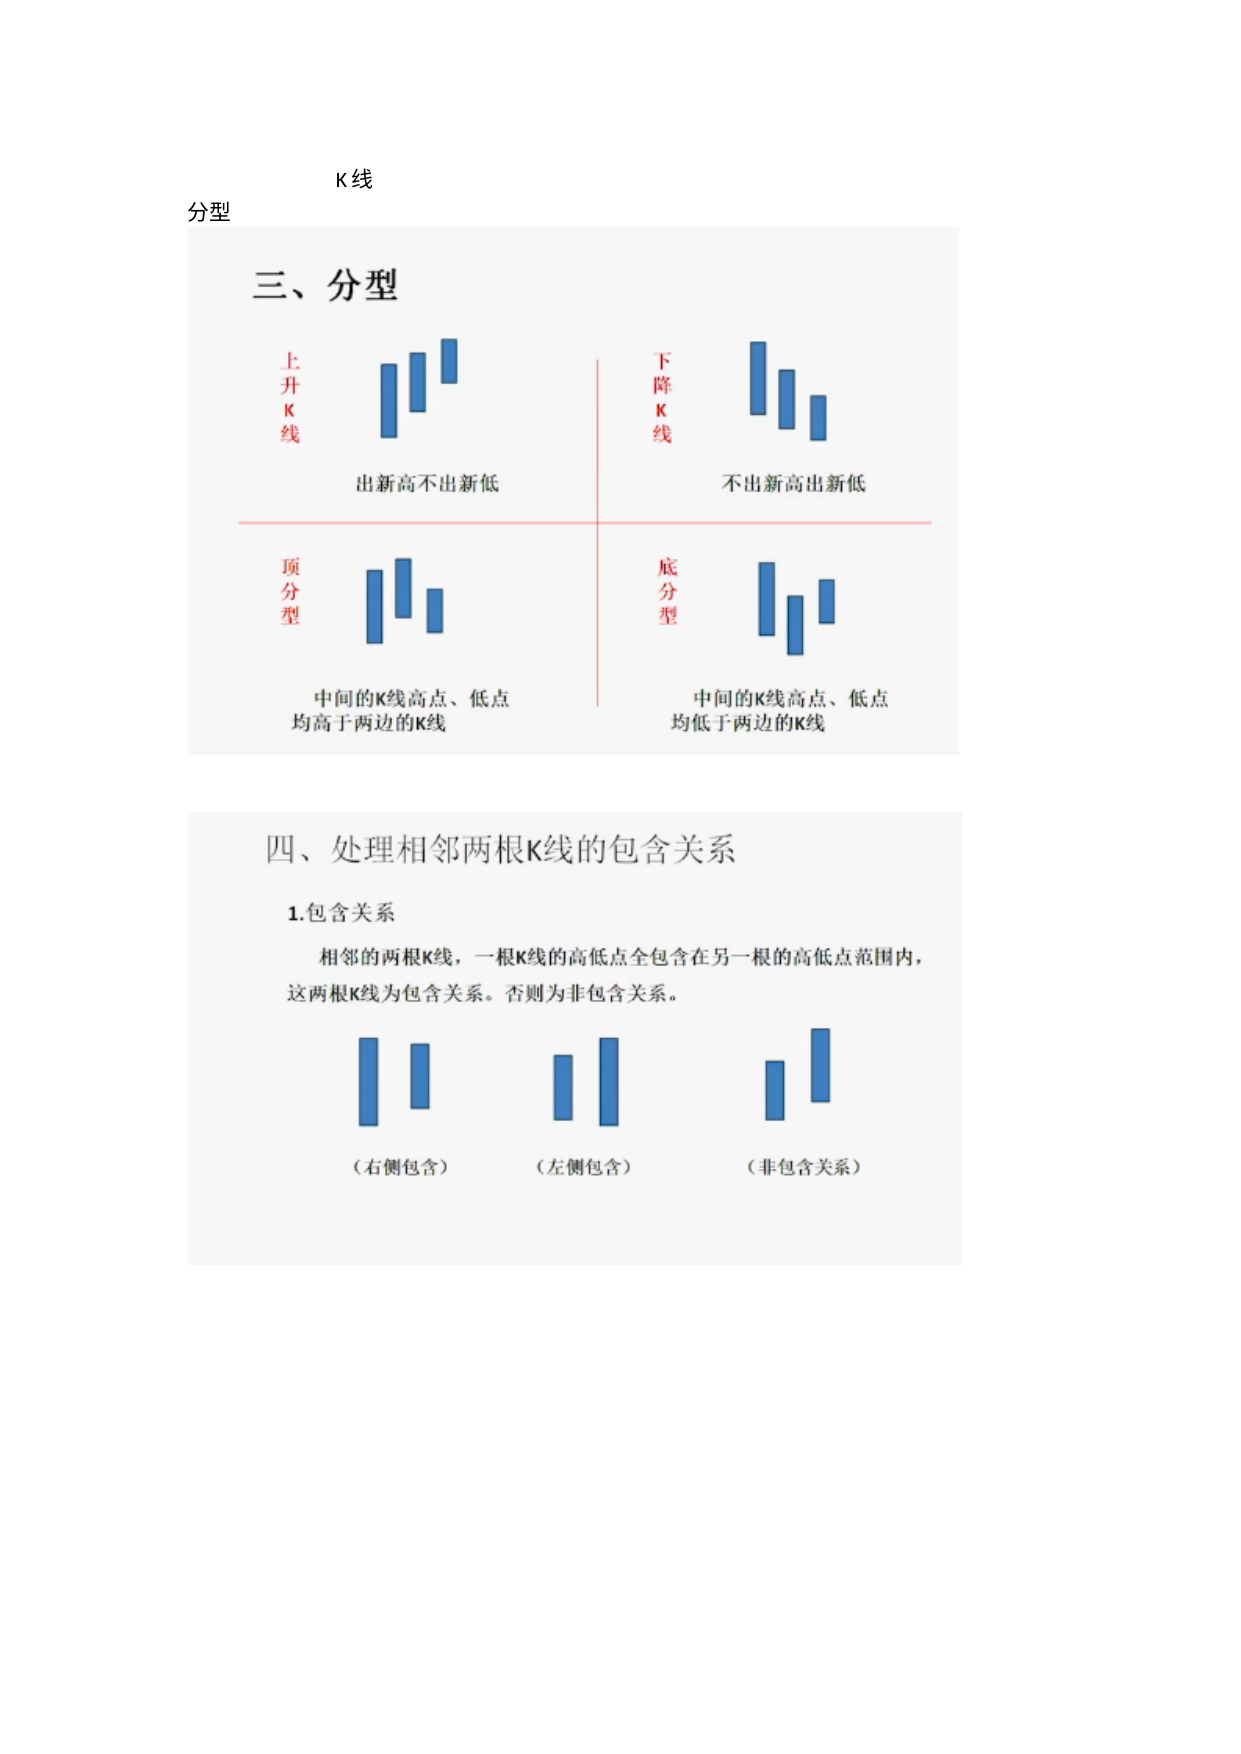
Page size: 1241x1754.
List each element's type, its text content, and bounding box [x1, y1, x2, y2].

text K线 [187, 162, 1053, 194]
picture [187, 227, 960, 755]
text 分型 [187, 194, 1053, 227]
picture [187, 812, 963, 1265]
